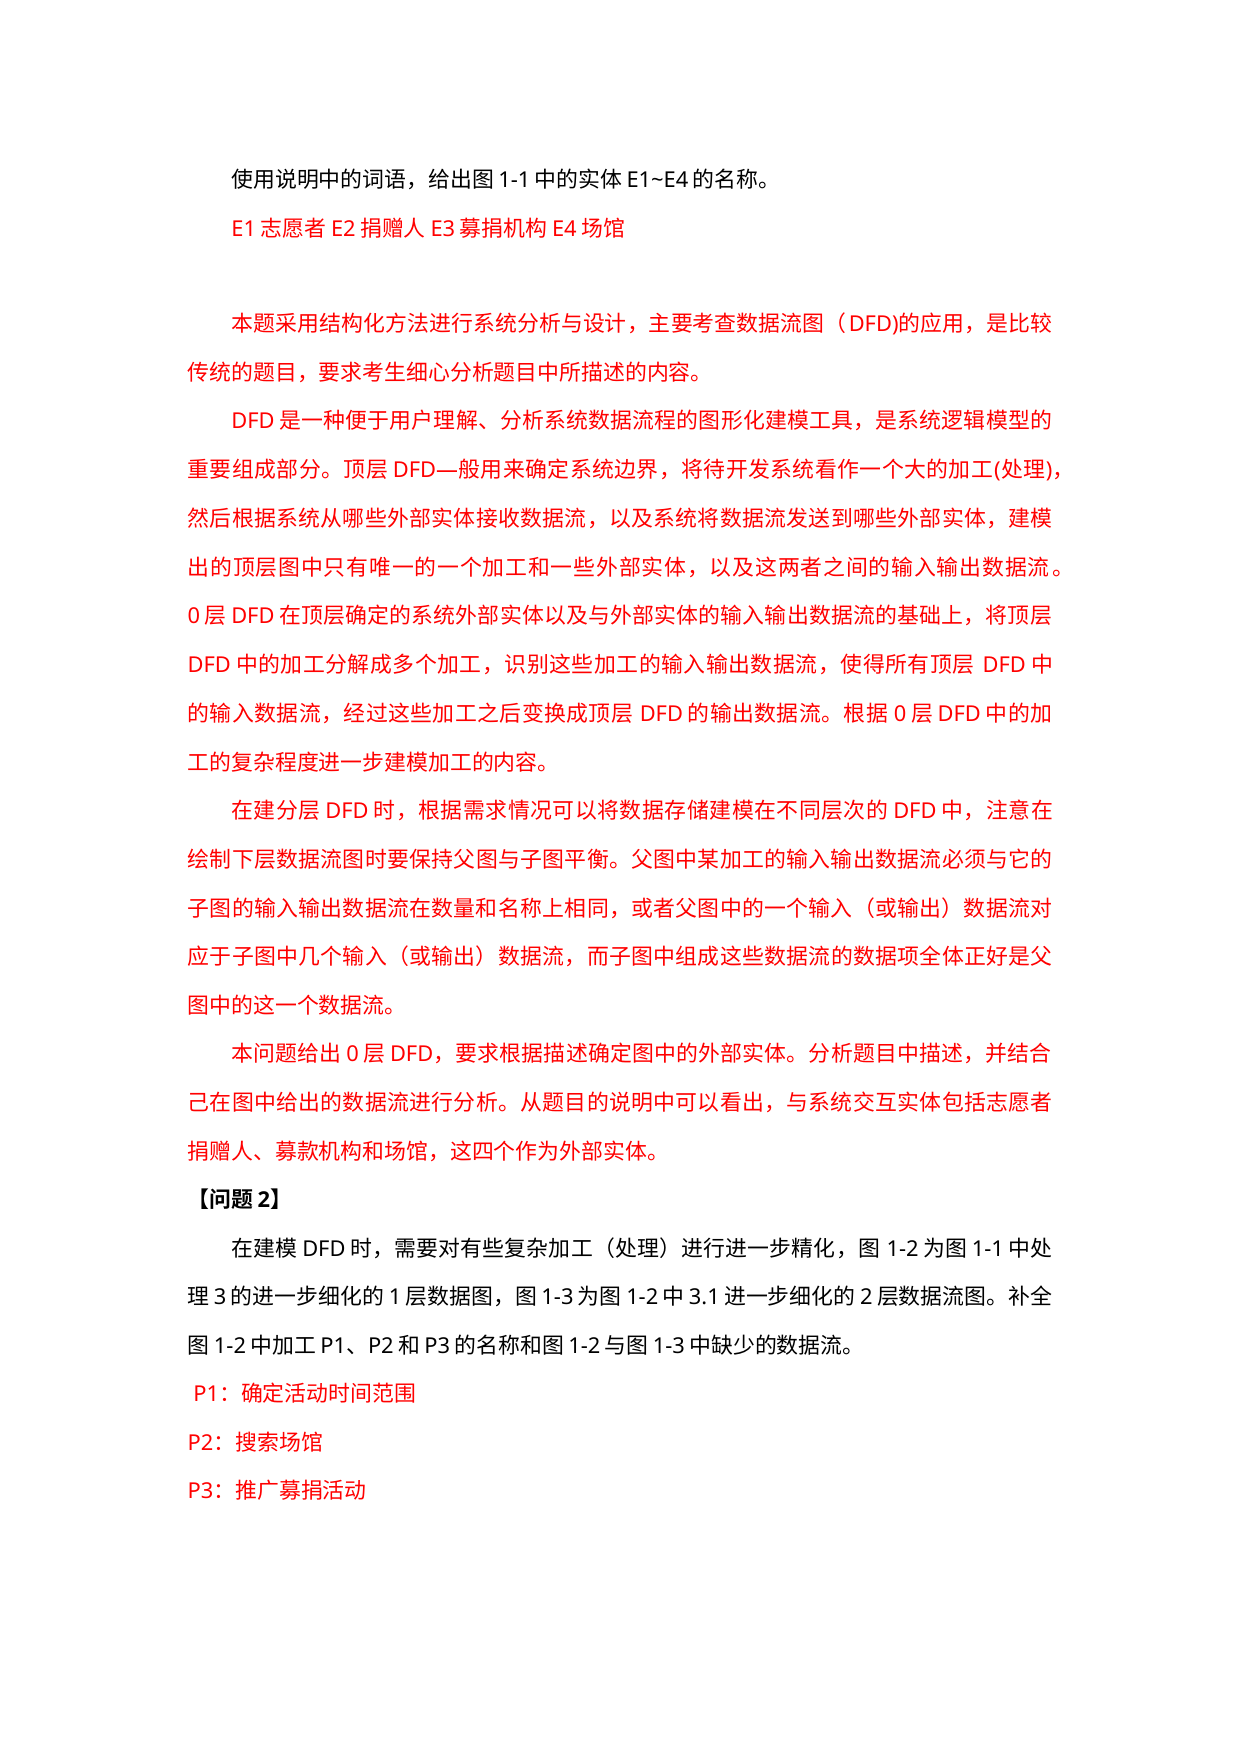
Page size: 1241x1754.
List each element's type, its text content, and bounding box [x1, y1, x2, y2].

text 在建模DFD时，需要对有些复杂加工（处理）进行进一步精化，图1-2为图1-1中处理3的进一步细化的1层数据图，图1-3为图1-2中3.1进一步细化的2层数据流图。补全图1-2中加工P1、P2和P3的名称和图1-2与图1-3中缺少的数据流。 [187, 1230, 1053, 1360]
text 本题采用结构化方法进行系统分析与设计，主要考查数据流图（DFD)的应用，是比较传统的题目，要求考生细心分析题目中所描述的内容。 [187, 306, 1053, 387]
text P2：搜索场馆 [187, 1424, 1053, 1457]
text 在建分层DFD时，根据需求情况可以将数据存储建模在不同层次的DFD中，注意在绘制下层数据流图时要保持父图与子图平衡。父图中某加工的输入输出数据流必须与它的子图的输入输出数据流在数量和名称上相同，或者父图中的一个输入（或输出）数据流对应于子图中几个输入（或输出）数据流，而子图中组成这些数据流的数据项全体正好是父图中的这一个数据流。 [187, 793, 1053, 1020]
text P1：确定活动时间范围 [187, 1376, 1053, 1408]
text P3：推广募捐活动 [187, 1473, 1053, 1505]
text 使用说明中的词语，给出图1-1中的实体E1~E4的名称。 [187, 162, 1053, 194]
text E1志愿者 E2捐赠人 E3募捐机构 E4场馆 [187, 210, 1053, 243]
text DFD是一种便于用户理解、分析系统数据流程的图形化建模工具，是系统逻辑模型的重要组成部分。顶层DFD—般用来确定系统边界，将待开发系统看作一个大的加工(处理)，然后根据系统从哪些外部实体接收数据流，以及系统将数据流发送到哪些外部实体，建模出的顶层图中只有唯一的一个加工和一些外部实体，以及这两者之间的输入输出数据流。0层DFD在顶层确定的系统外部实体以及与外部实体的输入输出数据流的基础上，将顶层DFD中的加工分解成多个加工，识别这些加工的输入输出数据流，使得所有顶层DFD中的输入数据流，经过这些加工之后变换成顶层DFD的输出数据流。根据0层DFD中的加工的复杂程度进一步建模加工的内容。 [187, 403, 1053, 777]
text 【问题2】 [187, 1182, 1053, 1214]
text 本问题给出0层DFD，要求根据描述确定图中的外部实体。分析题目中描述，并结合己在图中给出的数据流进行分析。从题目的说明中可以看出，与系统交互实体包括志愿者、捐赠人、募款机构和场馆，这四个作为外部实体。 [187, 1036, 1053, 1166]
